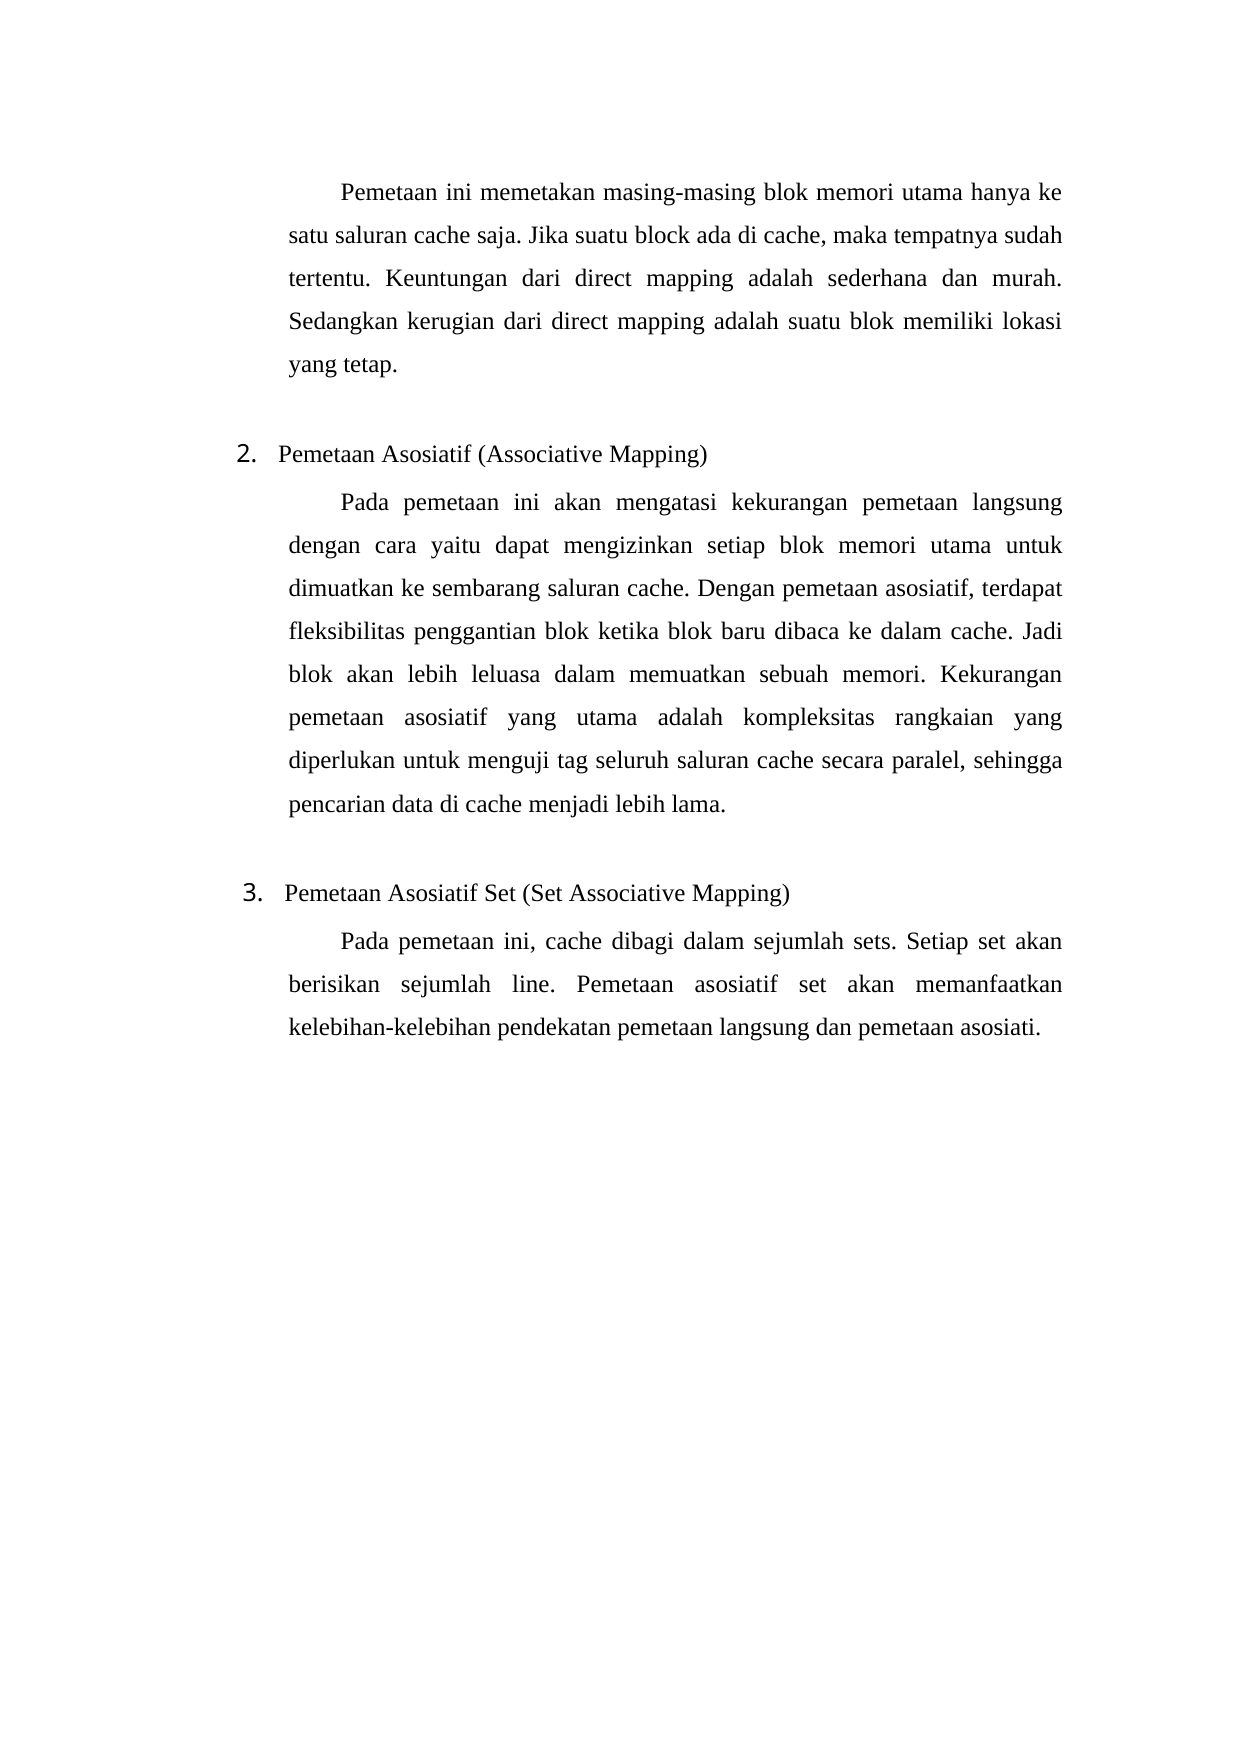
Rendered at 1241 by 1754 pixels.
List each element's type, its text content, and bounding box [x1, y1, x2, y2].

list Pada pemetaan ini akan mengatasi kekurangan pemetaan langsung dengan cara yaitu dapat mengizinkan setiap blok memori utama untuk dimuatkan ke sembarang saluran cache. Dengan pemetaan asosiatif, terdapat fleksibilitas penggantian blok ketika blok baru dibaca ke dalam cache. Jadi blok akan lebih leluasa dalam memuatkan sebuah memori. Kekurangan pemetaan asosiatif yang utama adalah kompleksitas rangkaian yang diperlukan untuk menguji tag seluruh saluran cache secara paralel, sehingga pencarian data di cache menjadi lebih lama. [288, 487, 1063, 817]
list Pada pemetaan ini, cache dibagi dalam sejumlah sets. Setiap set akan berisikan sejumlah line. Pemetaan asosiatif set akan memanfaatkan kelebihan-kelebihan pendekatan pemetaan langsung dan pemetaan asosiati. [288, 926, 1063, 1041]
list Pemetaan Asosiatif (Associative Mapping) [236, 436, 1063, 470]
list Pemetaan ini memetakan masing-masing blok memori utama hanya ke satu saluran cache saja. Jika suatu block ada di cache, maka tempatnya sudah tertentu. Keuntungan dari direct mapping adalah sederhana dan murah. Sedangkan kerugian dari direct mapping adalah suatu blok memiliki lokasi yang tetap. [288, 177, 1063, 378]
list Pemetaan Asosiatif Set (Set Associative Mapping) [242, 875, 1063, 909]
